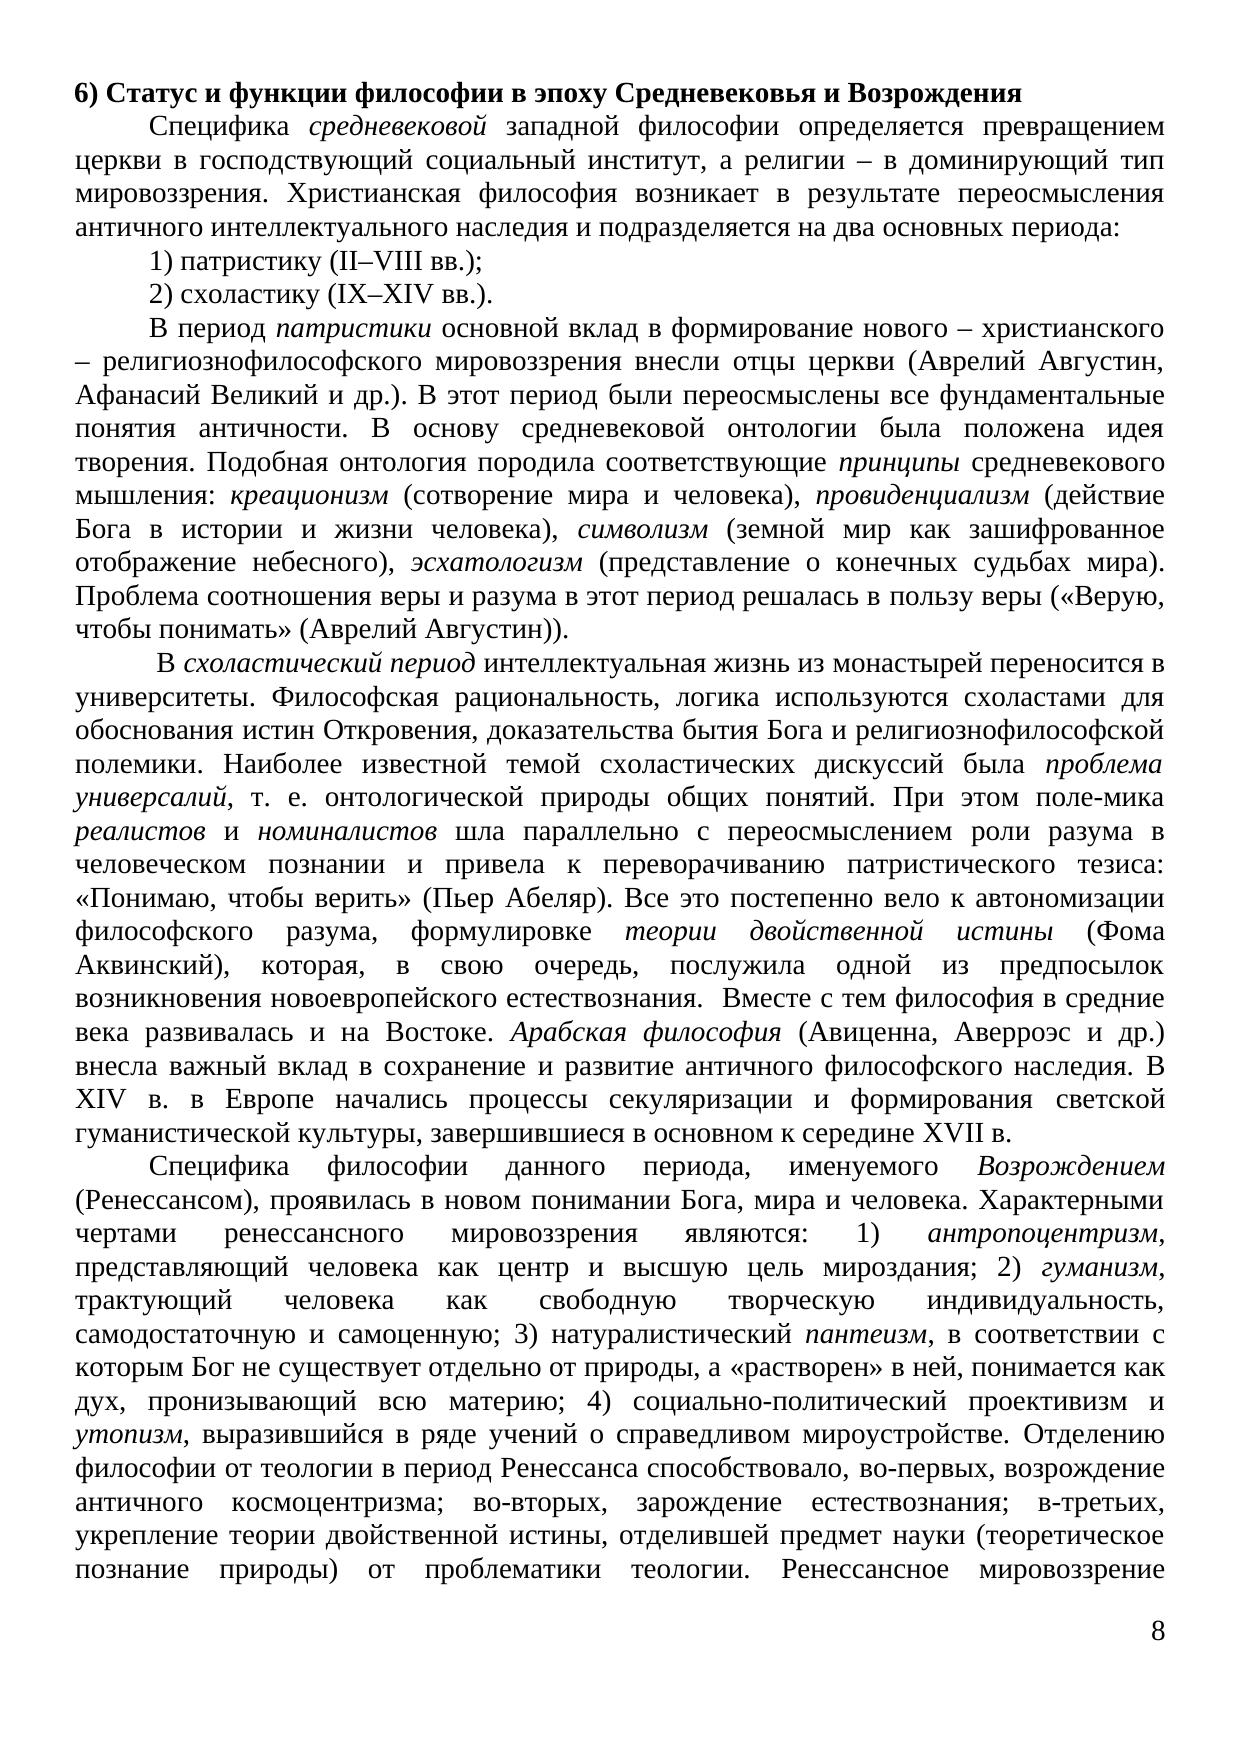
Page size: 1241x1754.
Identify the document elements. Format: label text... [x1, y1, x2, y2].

text В период патристики основной вклад в формирование нового – христианского – религиознофилософского мировоззрения внесли отцы церкви (Аврелий Августин, Афанасий Великий и др.). В этот период были переосмыслены все фундаментальные понятия античности. В основу средневековой онтологии была положена идея творения. Подобная онтология породила соответствующие принципы средневекового мышления: креационизм (сотворение мира и человека), провиденциализм (действие Бога в истории и жизни человека), символизм (земной мир как зашифрованное отображение небесного), эсхатологизм (представление о конечных судьбах мира). Проблема соотношения веры и разума в этот период решалась в пользу веры («Верую, чтобы понимать» (Аврелий Августин)). [75, 310, 1165, 645]
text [75, 1148, 1165, 1584]
text В схоластический период интеллектуальная жизнь из монастырей переносится в университеты. Философская рациональность, логика используются схоластами для обоснования истин Откровения, доказательства бытия Бога и религиознофилософской полемики. Наиболее известной темой схоластических дискуссий была проблема универсалий, т. е. онтологической природы общих понятий. При этом поле-мика реалистов и номиналистов шла параллельно с переосмыслением роли разума в человеческом познании и привела к переворачиванию патристического тезиса: «Понимаю, чтобы верить» (Пьер Абеляр). Все это постепенно вело к автономизации философского разума, формулировке теории двойственной истины (Фома Аквинский), которая, в свою очередь, послужила одной из предпосылок возникновения новоевропейского естествознания. Вместе с тем философия в средние века развивалась и на Востоке. Арабская философия (Авиценна, Аверроэс и др.) внесла важный вклад в сохранение и развитие античного философского наследия. В XIV в. в Европе начались процессы секуляризации и формирования светской гуманистической культуры, завершившиеся в основном к середине XVII в. [75, 645, 1165, 1148]
text 1) патристику (II–VIII вв.); [75, 243, 1165, 276]
text Специфика средневековой западной философии определяется превращением церкви в господствующий социальный институт, а религии – в доминирующий тип мировоззрения. Христианская философия возникает в результате переосмысления античного интеллектуального наследия и подразделяется на два основных периода: [75, 108, 1165, 243]
subtitle 6) Статус и функции философии в эпоху Средневековья и Возрождения [74, 75, 1165, 108]
text 2) схоластику (IX–XIV вв.). [75, 276, 1165, 310]
